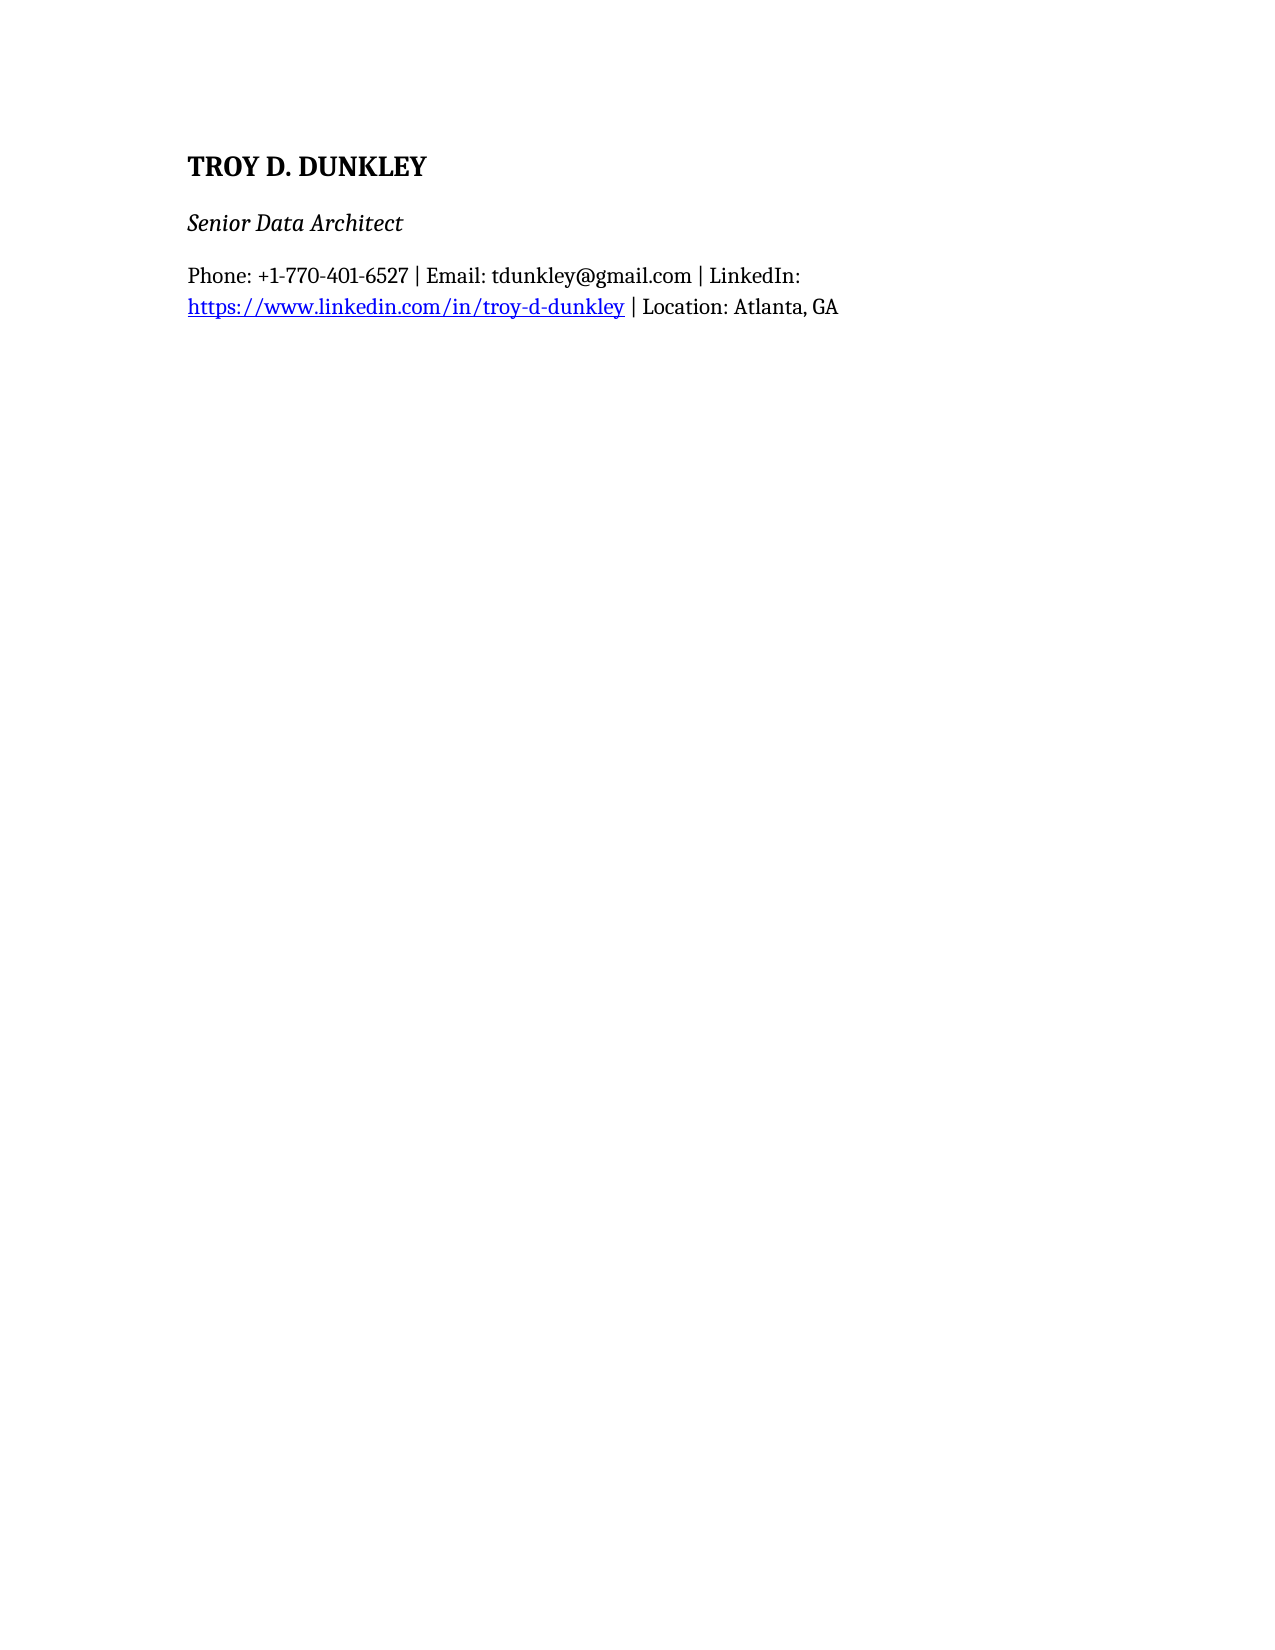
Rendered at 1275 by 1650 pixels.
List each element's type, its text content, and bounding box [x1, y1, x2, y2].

text TROY D. DUNKLEY [187, 150, 1087, 183]
text Phone: +1-770-401-6527 | Email: tdunkley@gmail.com | LinkedIn: https://www.linkedin.com/in/troy-d-dunkley | Location: Atlanta, GA [187, 263, 1087, 320]
text Senior Data Architect [187, 209, 1087, 238]
